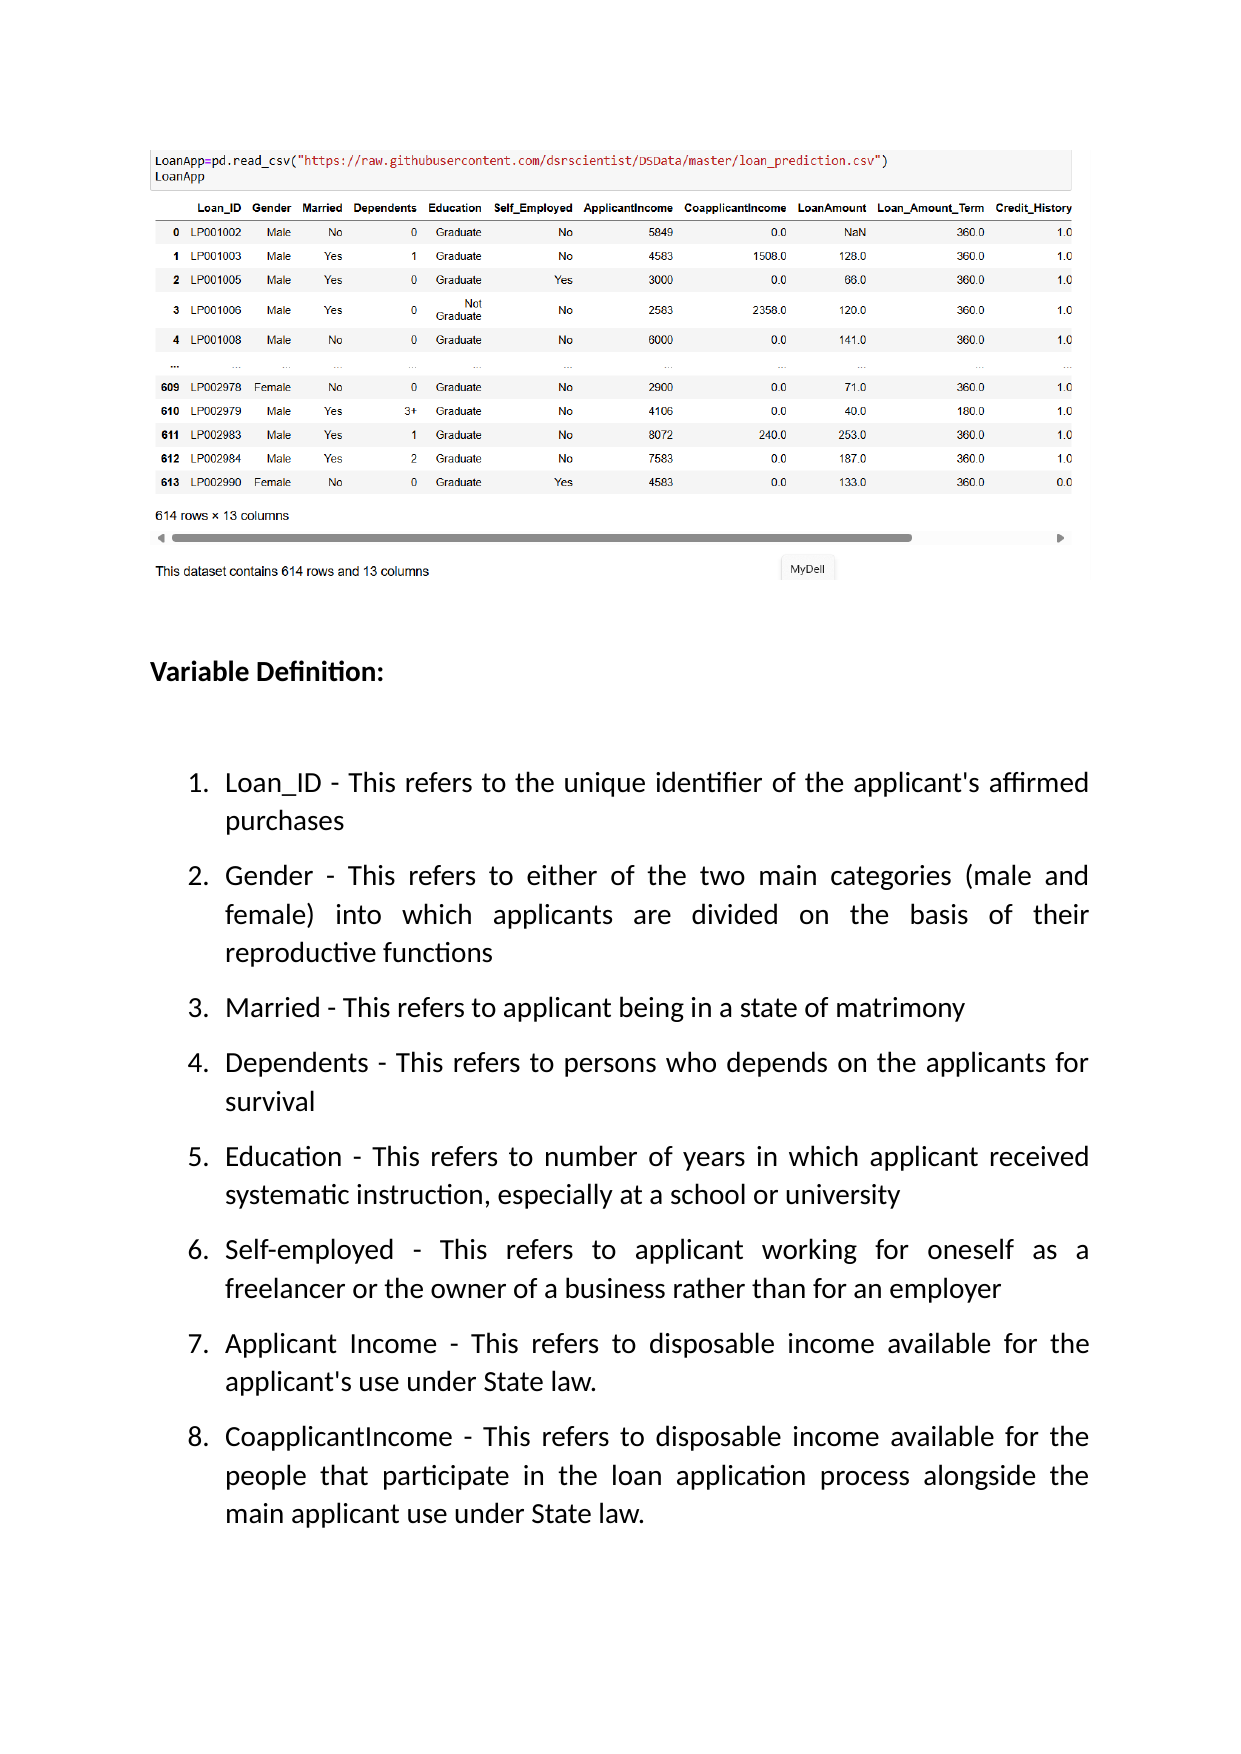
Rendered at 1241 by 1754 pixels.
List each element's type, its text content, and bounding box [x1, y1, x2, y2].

list Self-employed - This refers to applicant working for oneself as a freelancer or the owner of a business rather than for an employer [187, 1231, 1090, 1306]
list Gender - This refers to either of the two main categories (male and female) into which applicants are divided on the basis of their reproductive functions [187, 857, 1090, 970]
text Variable Definition: [150, 653, 1090, 689]
list Education - This refers to number of years in which applicant received systematic instruction, especially at a school or university [187, 1138, 1090, 1212]
list CoapplicantIncome - This refers to disposable income available for the people that participate in the loan application process alongside the main applicant use under State law. [187, 1418, 1090, 1531]
list Applicant Income - This refers to disposable income available for the applicant's use under State law. [187, 1325, 1090, 1399]
list Loan_ID - This refers to the unique identifier of the applicant's affirmed purchases [187, 764, 1090, 838]
list Married - This refers to applicant being in a state of matrimony [187, 989, 1090, 1025]
list Dependents - This refers to persons who depends on the applicants for survival [187, 1044, 1090, 1118]
picture [150, 150, 1091, 580]
